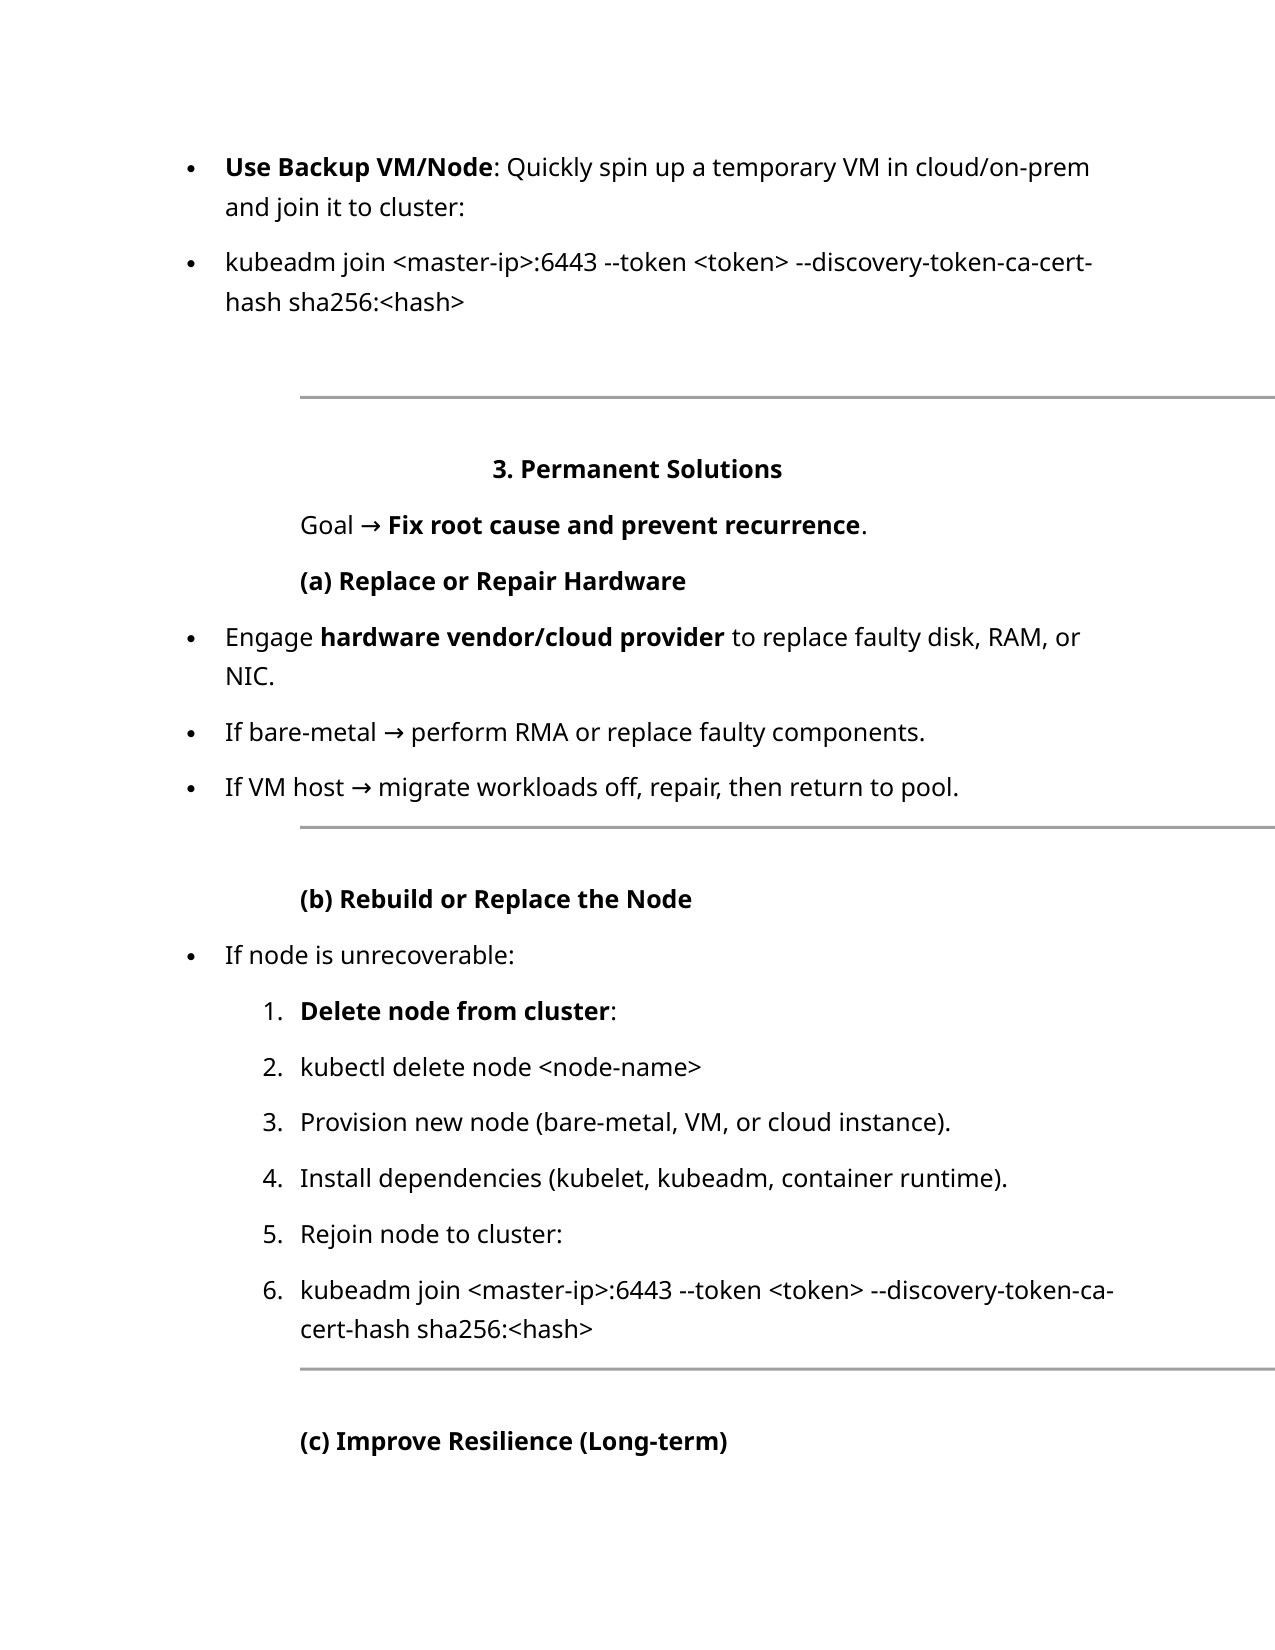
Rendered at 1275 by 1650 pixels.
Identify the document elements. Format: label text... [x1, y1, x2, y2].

text Goal → Fix root cause and prevent recurrence. [300, 507, 1125, 542]
text (a) Replace or Repair Hardware [300, 563, 1125, 597]
list kubeadm join <master-ip>:6443 --token <token> --discovery-token-ca-cert-hash sha256:<hash> [262, 1272, 1125, 1346]
list If node is unrecoverable: [187, 937, 1125, 972]
list kubeadm join <master-ip>:6443 --token <token> --discovery-token-ca-cert-hash sha256:<hash> [187, 245, 1125, 318]
text (c) Improve Resilience (Long-term) [300, 1423, 1125, 1457]
list If VM host → migrate workloads off, repair, then return to pool. [187, 770, 1125, 804]
list Rejoin node to cluster: [262, 1217, 1125, 1251]
list If bare-metal → perform RMA or replace faulty components. [187, 714, 1125, 748]
list Use Backup VM/Node: Quickly spin up a temporary VM in cloud/on-prem and join it to cluster: [187, 150, 1125, 223]
list kubectl delete node <node-name> [262, 1049, 1125, 1083]
text 3. Permanent Solutions [150, 452, 1125, 486]
list Delete node from cluster: [262, 993, 1125, 1027]
list Engage hardware vendor/cloud provider to replace faulty disk, RAM, or NIC. [187, 619, 1125, 692]
list Install dependencies (kubelet, kubeadm, container runtime). [262, 1161, 1125, 1195]
list Provision new node (bare-metal, VM, or cloud instance). [262, 1105, 1125, 1139]
text (b) Rebuild or Replace the Node [300, 882, 1125, 916]
